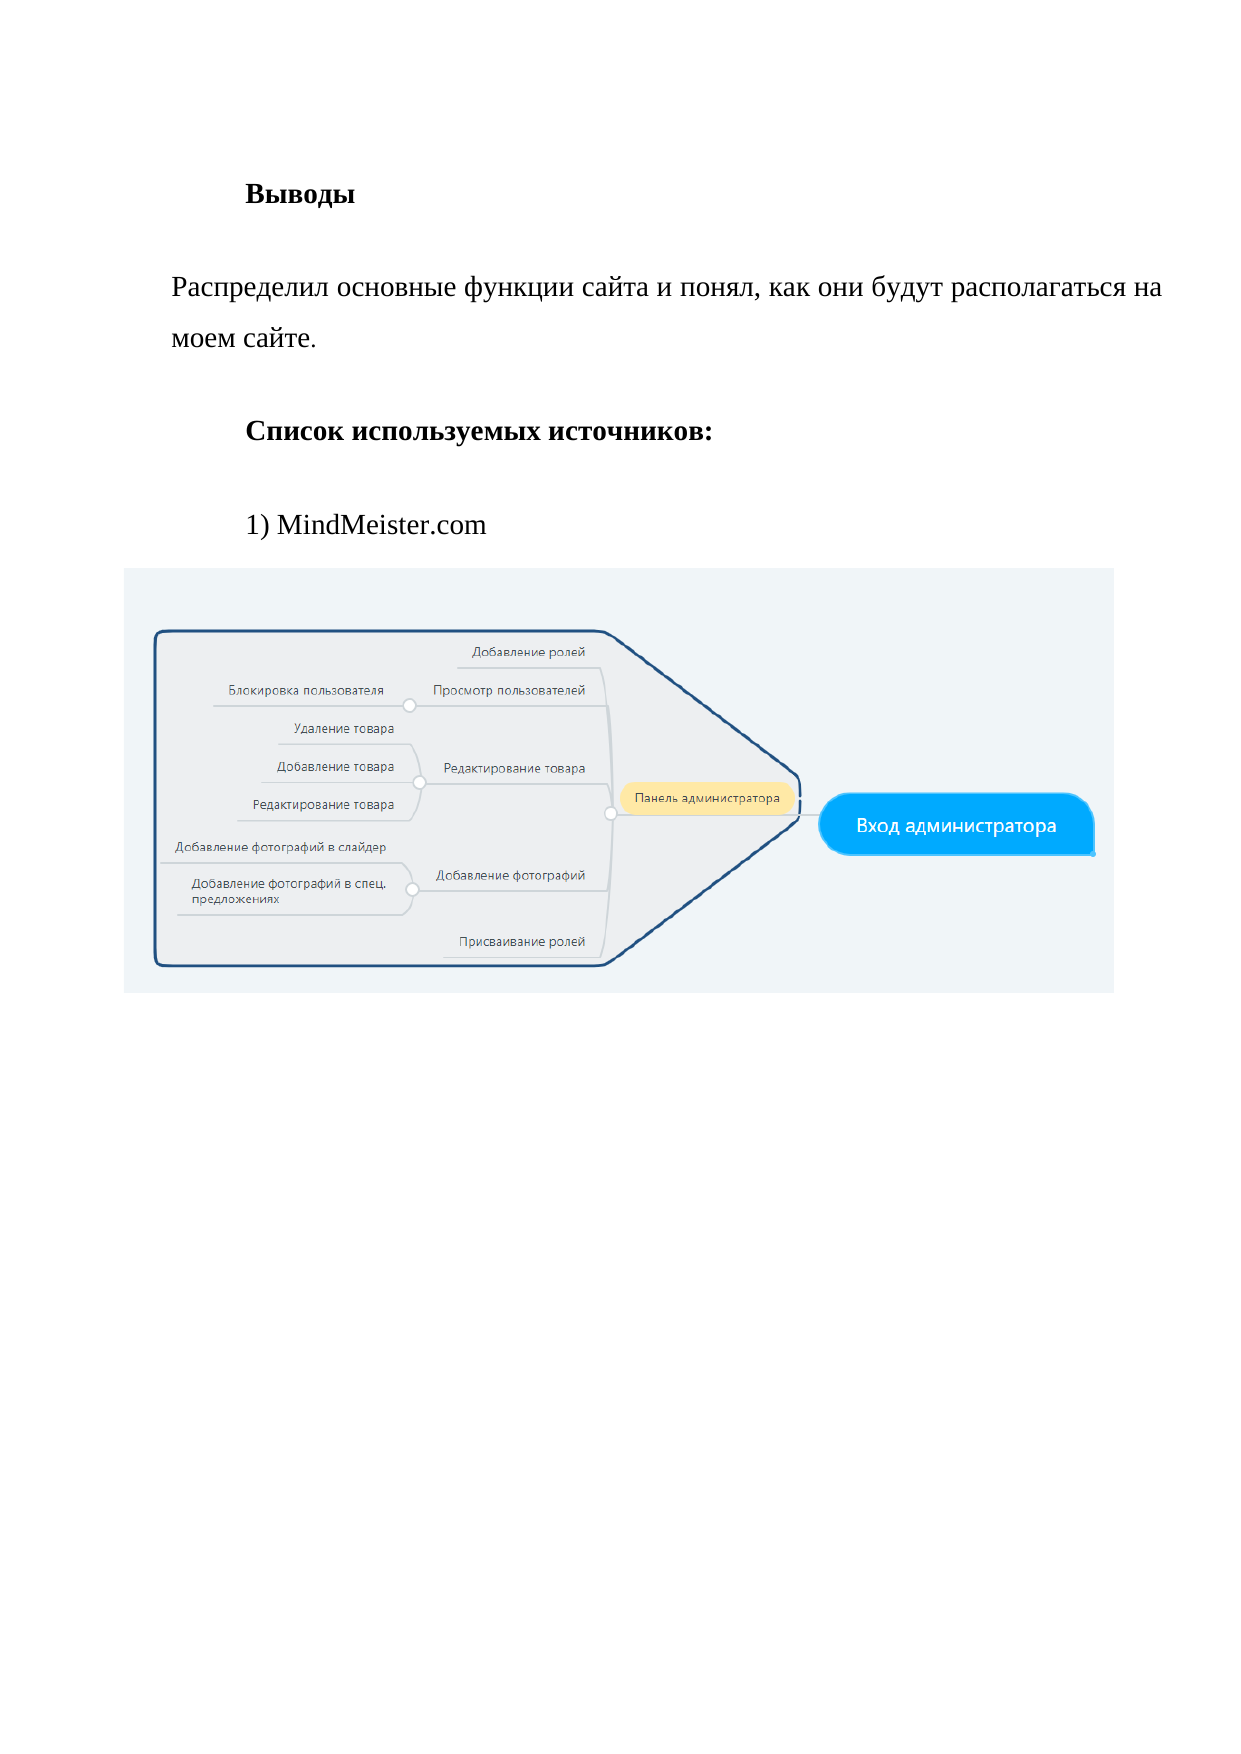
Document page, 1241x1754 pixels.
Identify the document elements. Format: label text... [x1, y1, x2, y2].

text 1) MindMeister.com [171, 507, 1163, 540]
text Выводы [171, 176, 1163, 210]
text Распределил основные функции сайта и понял, как они будут располагаться на моем сайте. [171, 269, 1163, 353]
picture [123, 568, 1115, 993]
text Список используемых источников: [171, 413, 1163, 447]
